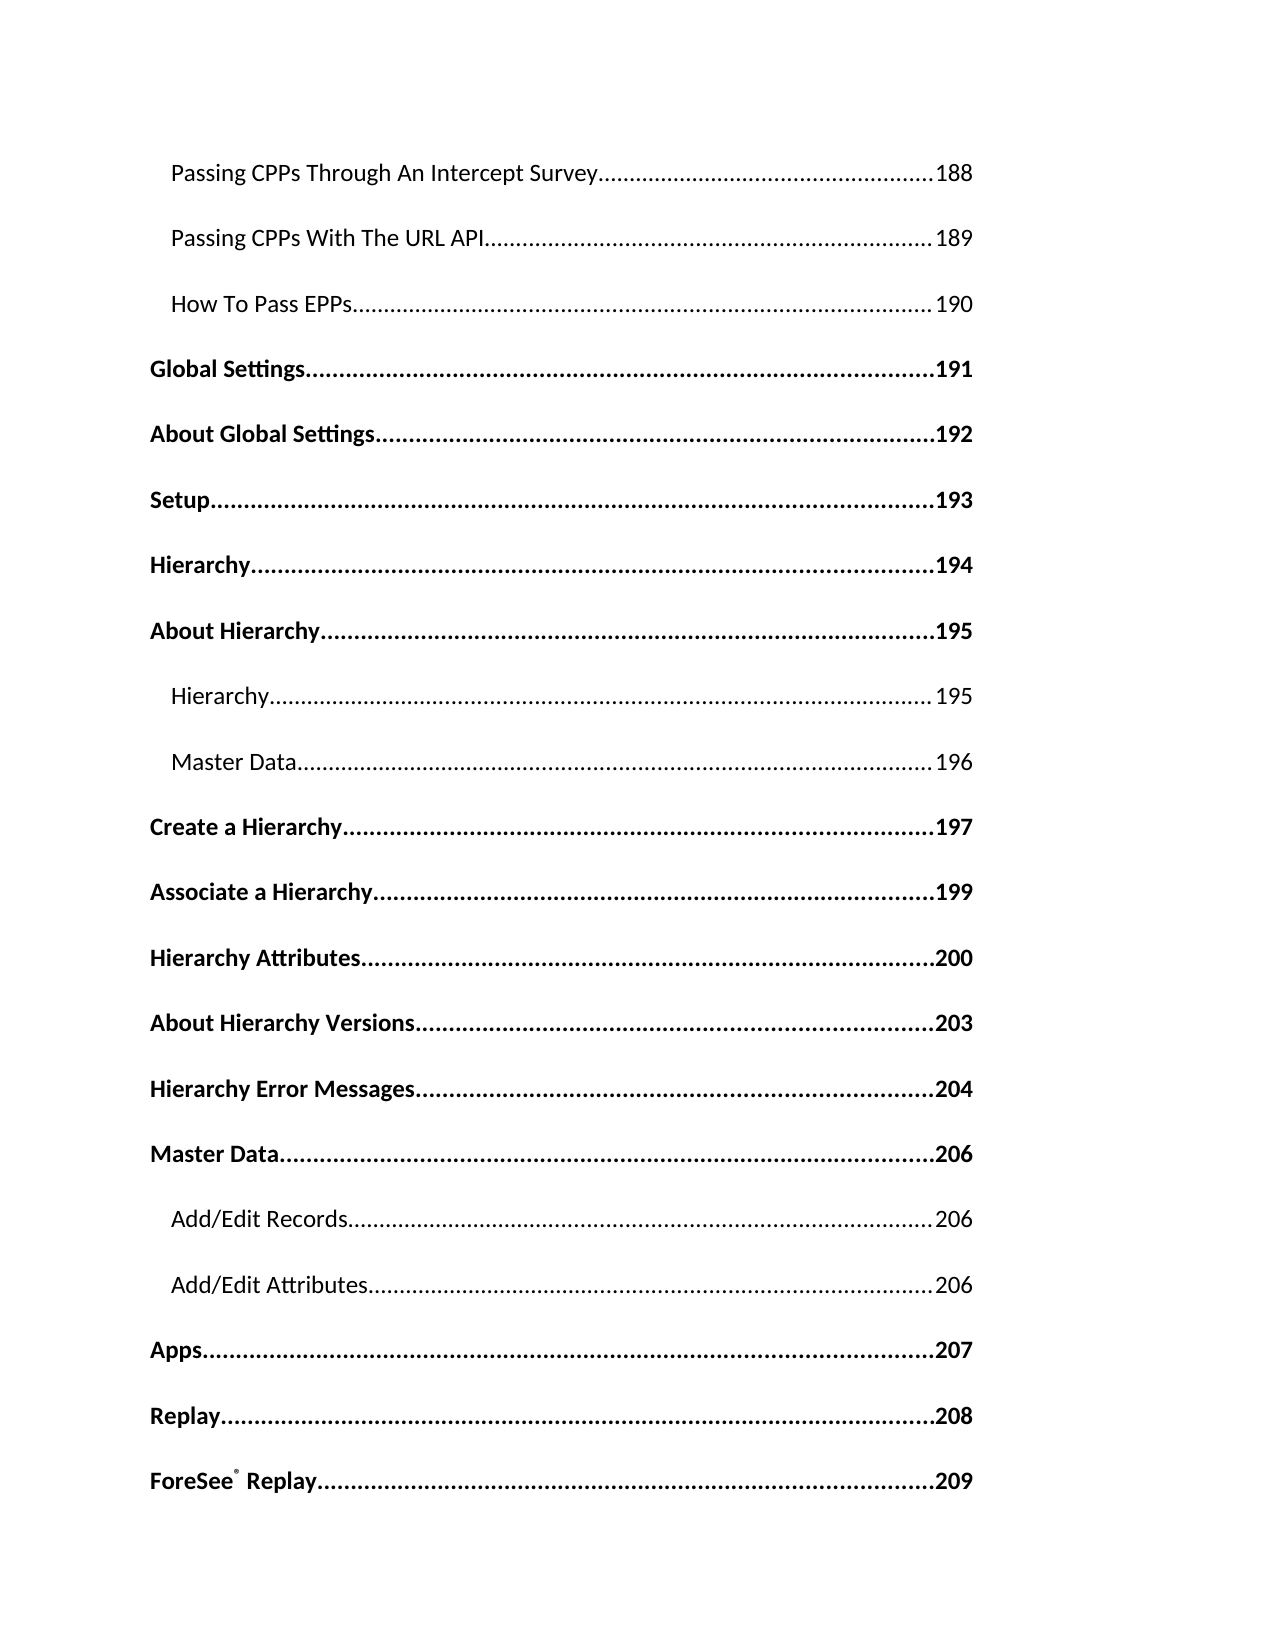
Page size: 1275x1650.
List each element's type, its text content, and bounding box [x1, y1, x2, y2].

text Replay 208 [150, 1393, 1125, 1430]
text How To Pass EPPs 190 [171, 281, 1125, 318]
text Setup 193 [150, 477, 1125, 514]
text Hierarchy Error Messages 204 [150, 1066, 1125, 1103]
text About Hierarchy Versions 203 [150, 1000, 1125, 1038]
text Master Data 196 [171, 739, 1125, 776]
text Create a Hierarchy 197 [150, 804, 1125, 842]
text Associate a Hierarchy 199 [150, 869, 1125, 907]
text ForeSee® Replay 209 [150, 1458, 1125, 1496]
text Hierarchy Attributes 200 [150, 935, 1125, 972]
text Global Settings 191 [150, 346, 1125, 384]
text Add/Edit Attributes 206 [171, 1262, 1125, 1299]
text Apps 207 [150, 1327, 1125, 1365]
text About Hierarchy 195 [150, 608, 1125, 645]
text Hierarchy 195 [171, 673, 1125, 711]
text Add/Edit Records 206 [171, 1197, 1125, 1234]
text Passing CPPs Through An Intercept Survey 188 [171, 150, 1125, 187]
text Passing CPPs With The URL API 189 [171, 215, 1125, 253]
text Hierarchy 194 [150, 542, 1125, 580]
text Master Data 206 [150, 1131, 1125, 1169]
text About Global Settings 192 [150, 412, 1125, 449]
